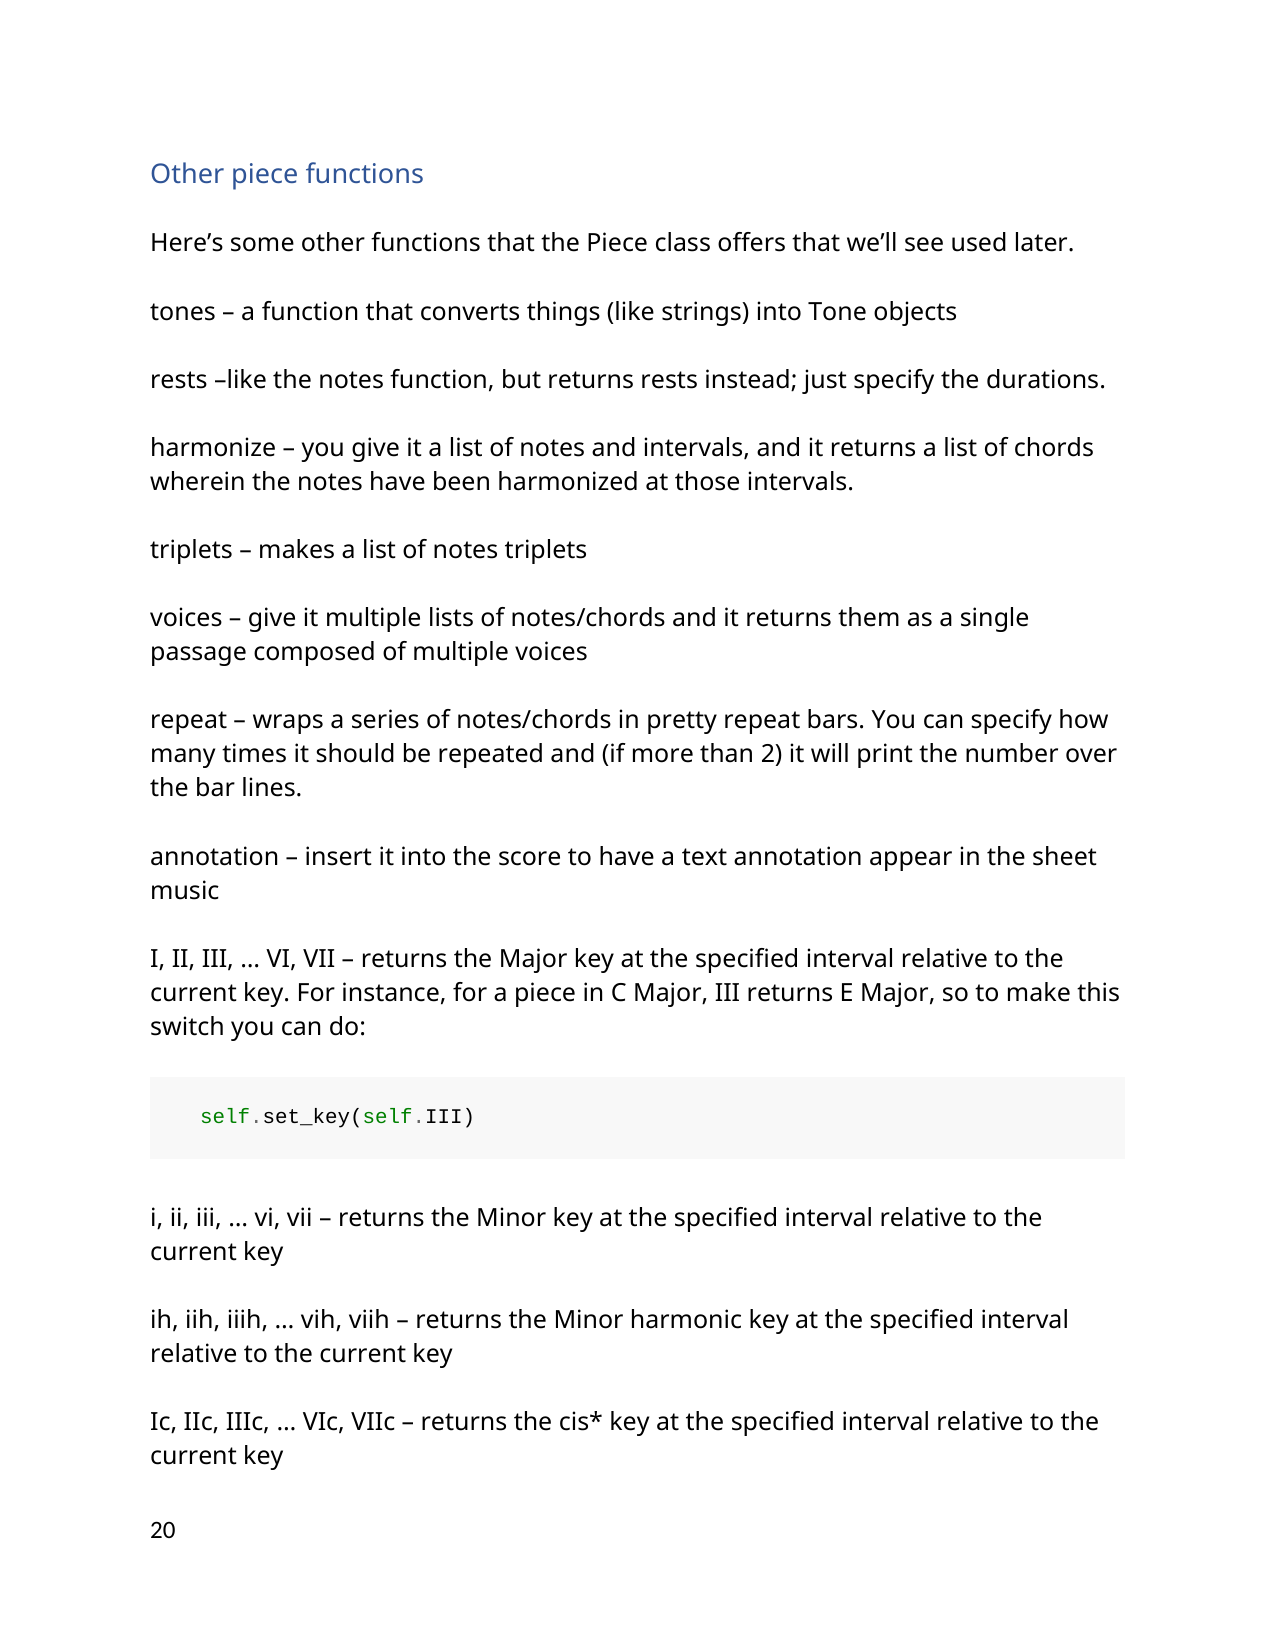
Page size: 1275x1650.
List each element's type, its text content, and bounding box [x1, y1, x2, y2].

text triplets – makes a list of notes triplets [150, 532, 1125, 566]
text ih, iih, iiih, … vih, viih – returns the Minor harmonic key at the specified interval relative to the current key [150, 1301, 1125, 1369]
text voices – give it multiple lists of notes/chords and it returns them as a single passage composed of multiple voices [150, 600, 1125, 668]
text rests –like the notes function, but returns rests instead; just specify the durations. [150, 361, 1125, 395]
subtitle Other piece functions [150, 154, 1125, 191]
text Here’s some other functions that the Piece class offers that we’ll see used later. [150, 225, 1125, 259]
text i, ii, iii, … vi, vii – returns the Minor key at the specified interval relative to the current key [150, 1199, 1125, 1267]
text Ic, IIc, IIIc, … VIc, VIIc – returns the cis* key at the specified interval relative to the current key [150, 1403, 1125, 1472]
text annotation – insert it into the score to have a text annotation appear in the sheet music [150, 838, 1125, 906]
text tones – a function that converts things (like strings) into Tone objects [150, 293, 1125, 327]
text harmonize – you give it a list of notes and intervals, and it returns a list of chords wherein the notes have been harmonized at those intervals. [150, 429, 1125, 498]
text self.set_key(self.III) [150, 1106, 1125, 1130]
text I, II, III, … VI, VII – returns the Major key at the specified interval relative to the current key. For instance, for a piece in C Major, III returns E Major, so to make this switch you can do: [150, 940, 1125, 1043]
text repeat – wraps a series of notes/chords in pretty repeat bars. You can specify how many times it should be repeated and (if more than 2) it will print the number over the bar lines. [150, 702, 1125, 804]
